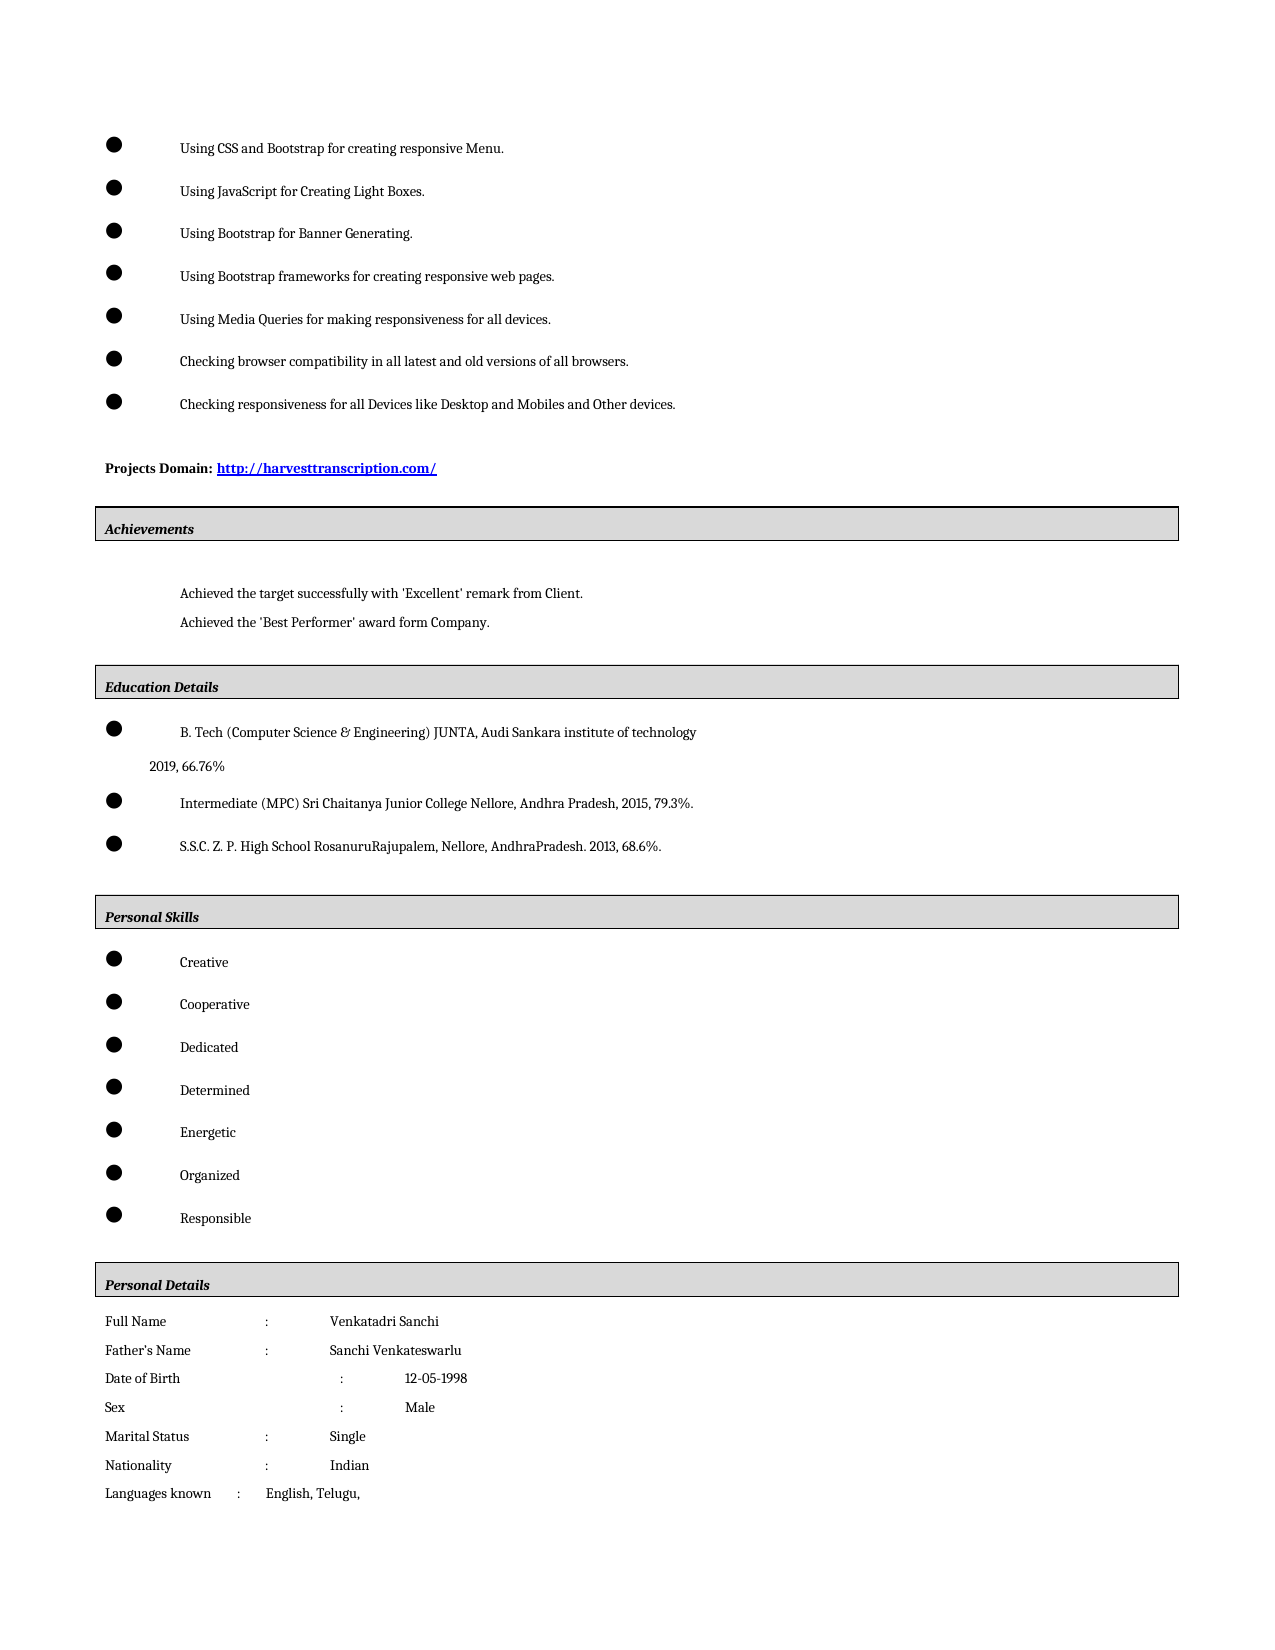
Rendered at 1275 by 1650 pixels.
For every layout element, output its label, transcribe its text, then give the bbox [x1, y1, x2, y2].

subtitle Personal Details [96, 1263, 1178, 1296]
list Dedicated [105, 1019, 1170, 1062]
text Achieved the 'Best Performer' award form Company. [180, 602, 1170, 631]
list Cooperative [105, 976, 1170, 1019]
list Using JavaScript for Creating Light Boxes. [105, 163, 1170, 205]
text 2019, 66.76% [105, 747, 1170, 775]
list Intermediate (MPC) Sri Chaitanya Junior College Nellore, Andhra Pradesh, 2015, 79.3%. [105, 775, 1170, 818]
subtitle Education Details [96, 666, 1178, 698]
text Father’s Name : Sanchi Venkateswarlu [105, 1330, 1170, 1359]
text Achieved the target successfully with 'Excellent' remark from Client. [180, 573, 1170, 602]
list Using CSS and Bootstrap for creating responsive Menu. [105, 120, 1170, 163]
list Determined [105, 1062, 1170, 1104]
list S.S.C. Z. P. High School RosanuruRajupalem, Nellore, AndhraPradesh. 2013, 68.6%. [105, 818, 1170, 861]
list Using Media Queries for making responsiveness for all devices. [105, 291, 1170, 333]
subtitle Personal Skills [96, 896, 1178, 928]
text Projects Domain: http://harvesttranscription.com/ [105, 448, 1170, 477]
text Nationality : Indian [105, 1445, 1170, 1474]
list Using Bootstrap for Banner Generating. [105, 205, 1170, 248]
list Energetic [105, 1104, 1170, 1147]
text Date of Birth : 12-05-1998 [105, 1359, 1170, 1387]
text Languages known : English, Telugu, [105, 1474, 1170, 1502]
subtitle Full Name : Venkatadri Sanchi [105, 1301, 1170, 1330]
list Using Bootstrap frameworks for creating responsive web pages. [105, 248, 1170, 291]
list Organized [105, 1147, 1170, 1190]
list Checking responsiveness for all Devices like Desktop and Mobiles and Other devices. [105, 376, 1170, 419]
text Sex : Male [105, 1387, 1170, 1416]
text Marital Status : Single [105, 1416, 1170, 1445]
list Responsible [105, 1190, 1170, 1233]
list Creative [105, 934, 1170, 976]
subtitle Achievements [96, 508, 1178, 540]
list Checking browser compatibility in all latest and old versions of all browsers. [105, 333, 1170, 376]
list B. Tech (Computer Science & Engineering) JUNTA, Audi Sankara institute of technology [105, 704, 1170, 747]
